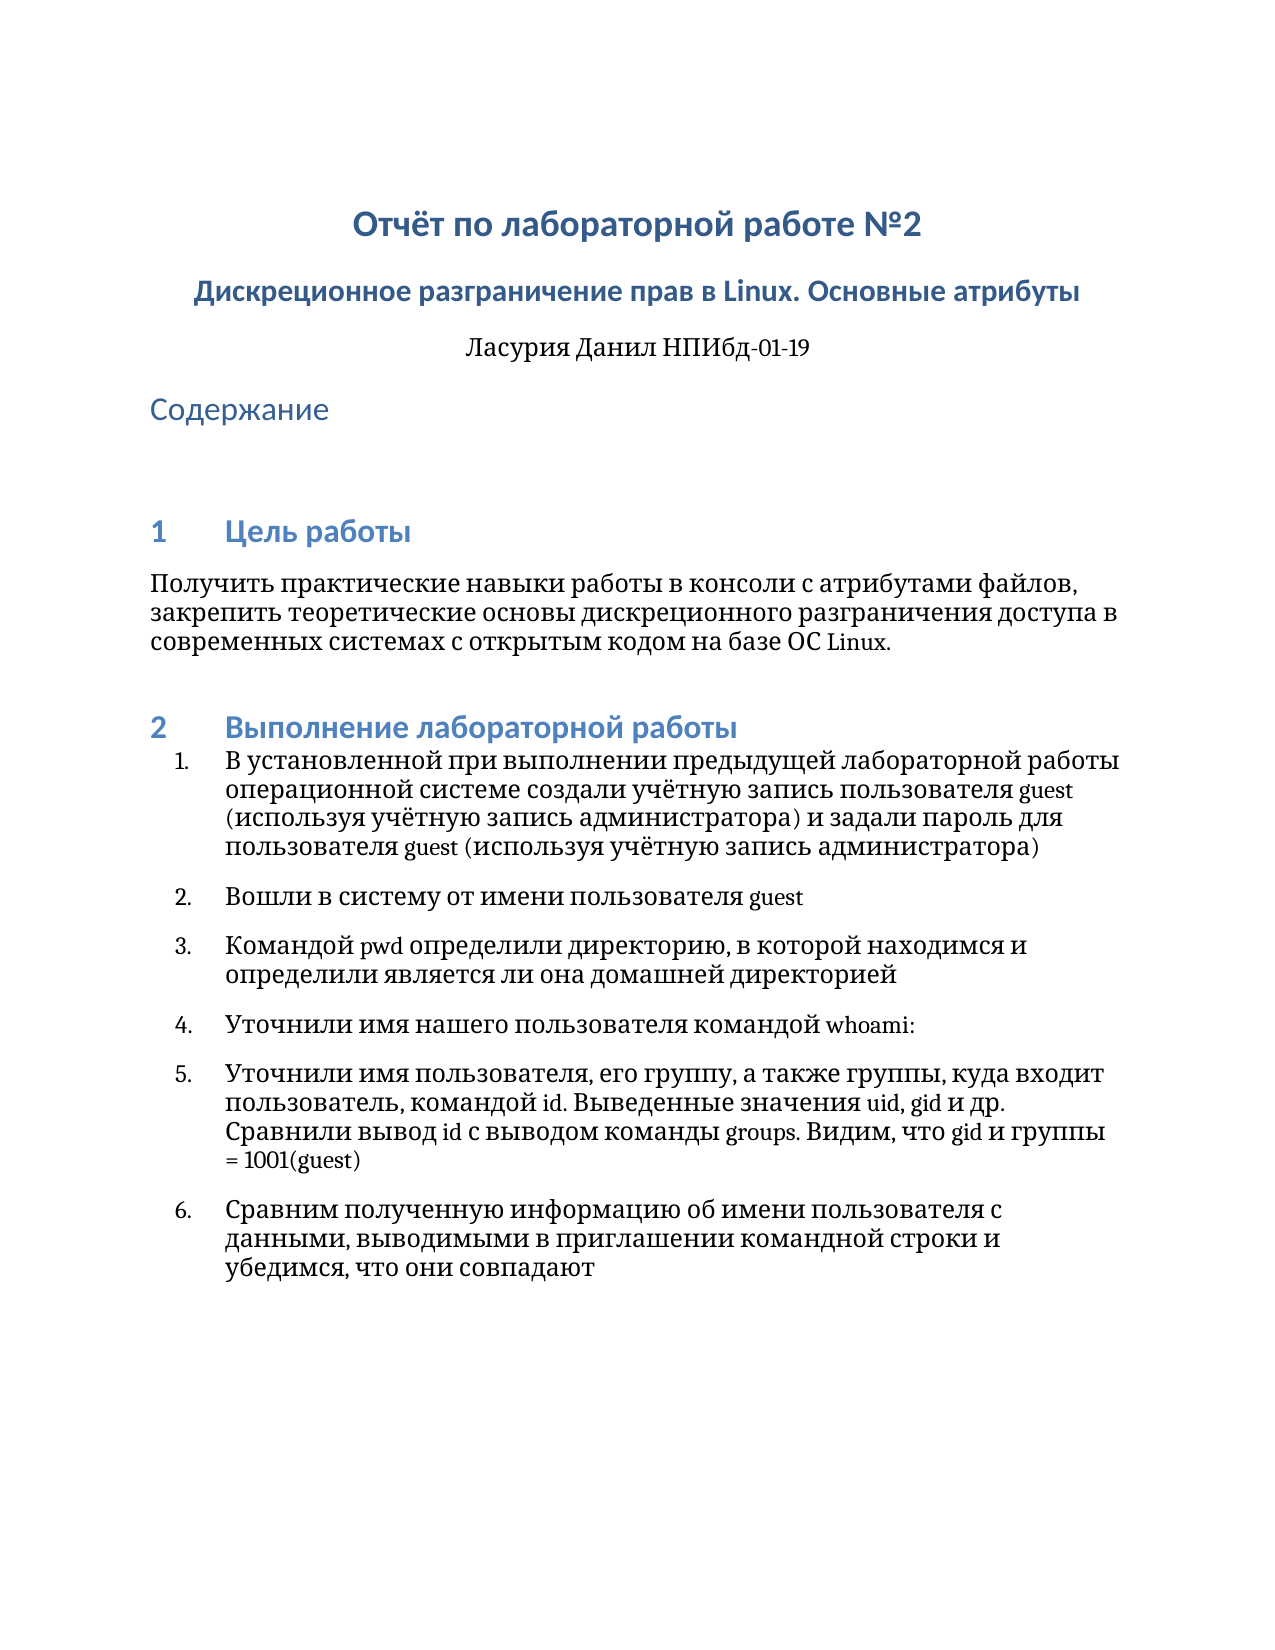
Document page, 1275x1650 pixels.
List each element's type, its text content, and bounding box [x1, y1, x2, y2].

subtitle 2 Выполнение лабораторной работы [150, 706, 1125, 747]
list Командой pwd определили директорию, в которой находимся и определили является ли она домашней директорией [175, 932, 1125, 990]
list В установленной при выполнении предыдущей лабораторной работы операционной системе создали учётную запись пользователя guest (используя учётную запись администратора) и задали пароль для пользователя guest (используя учётную запись администратора) [175, 747, 1125, 862]
subtitle Дискреционное разграничение прав в Linux. Основные атрибуты [150, 271, 1125, 309]
list Уточнили имя нашего пользователя командой whoami: [175, 1011, 1125, 1039]
list Уточнили имя пользователя, его группу, а также группы, куда входит пользователь, командой id. Выведенные значения uid, gid и др. Сравнили вывод id с выводом команды groups. Видим, что gid и группы = 1001(guest) [175, 1060, 1125, 1175]
text Ласурия Данил НПИбд-01-19 [150, 334, 1125, 363]
list Вошли в систему от имени пользователя guest [175, 883, 1125, 911]
text Получить практические навыки работы в консоли с атрибутами файлов, закрепить теоретические основы дискреционного разграничения доступа в современных системах с открытым кодом на базе ОС Linux. [150, 570, 1125, 656]
subtitle 1 Цель работы [150, 510, 1125, 551]
title Отчёт по лабораторной работе №2 [150, 200, 1125, 246]
list Сравним полученную информацию об имени пользователя с данными, выводимыми в приглашении командной строки и убедимся, что они совпадают [175, 1196, 1125, 1282]
